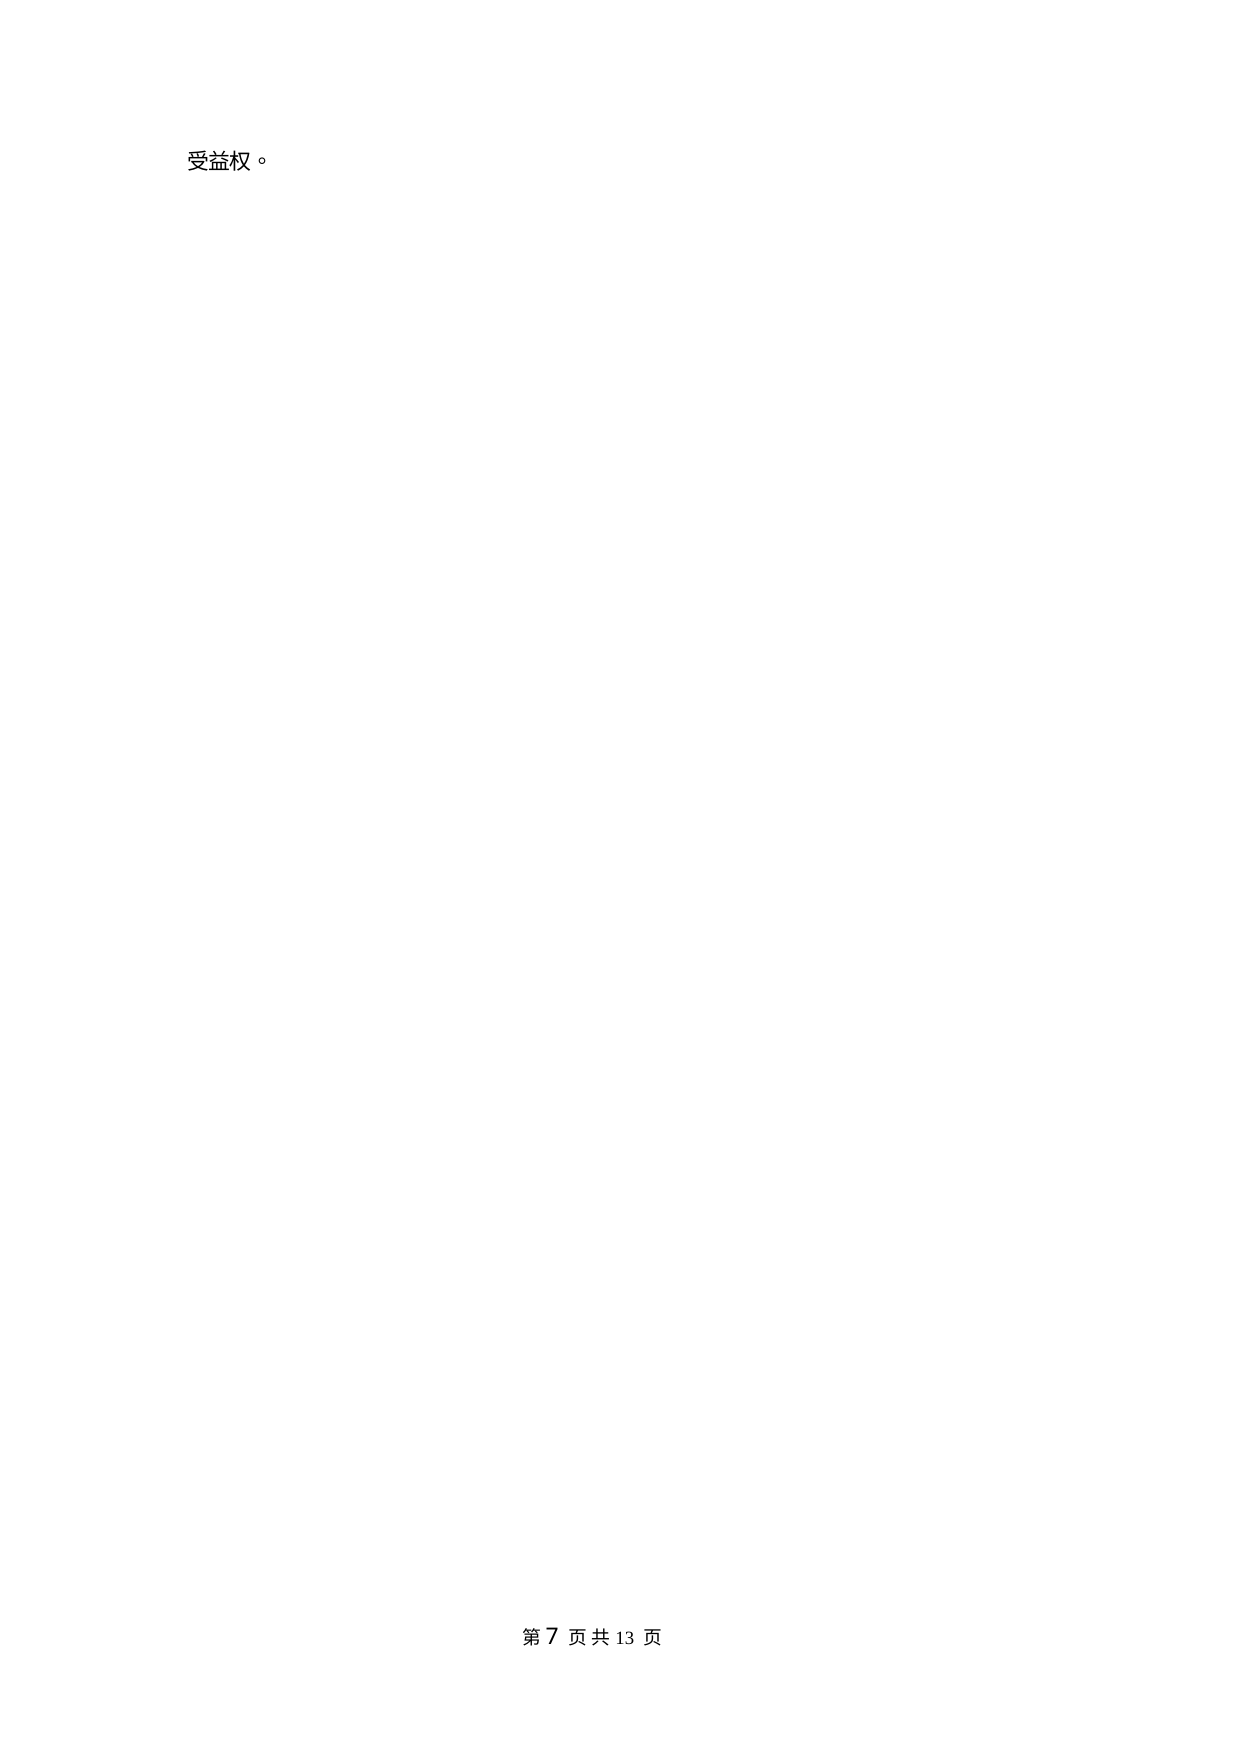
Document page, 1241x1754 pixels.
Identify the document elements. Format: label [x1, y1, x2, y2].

text [187, 146, 1061, 176]
